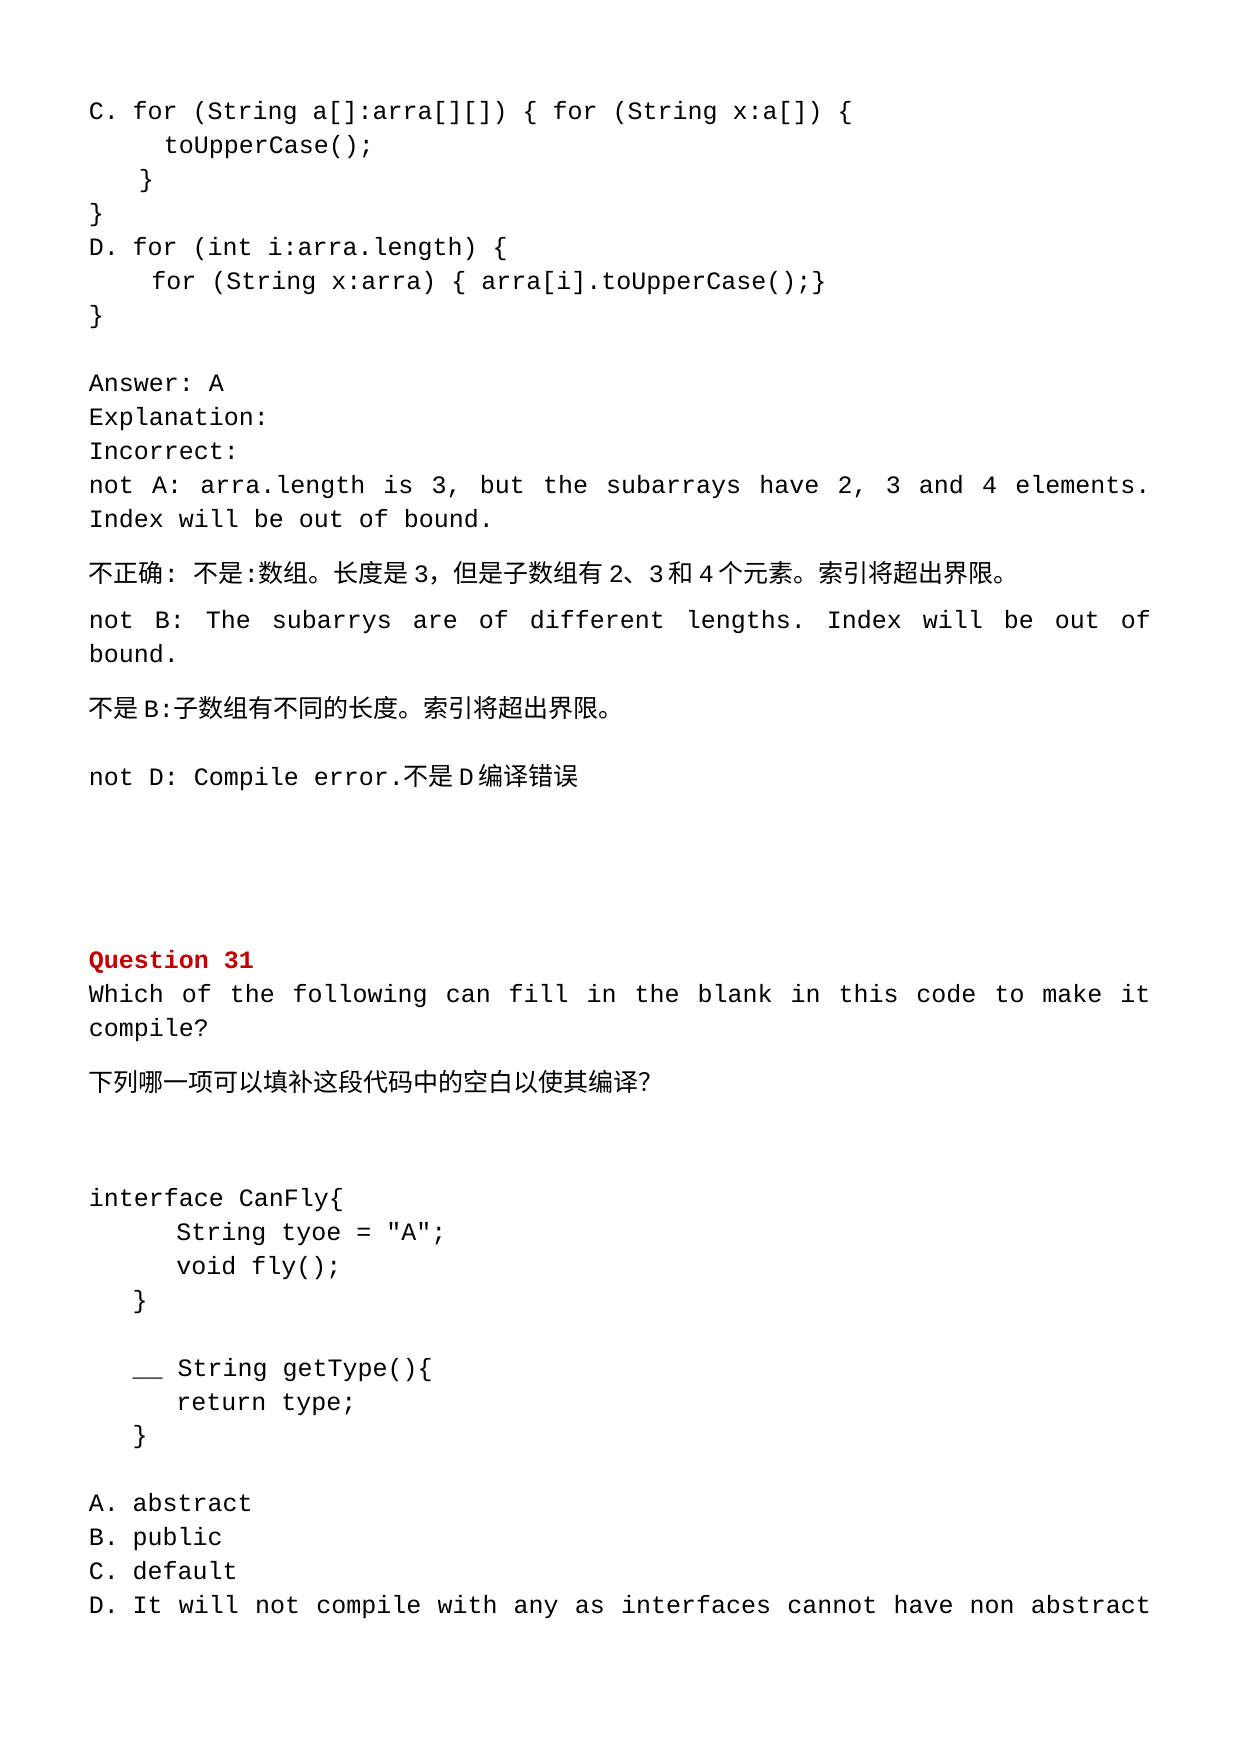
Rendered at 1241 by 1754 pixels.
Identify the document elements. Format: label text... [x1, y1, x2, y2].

text } [89, 198, 1152, 232]
text B. public [89, 1522, 1152, 1556]
text Explanation: [89, 402, 1152, 436]
text } [89, 1284, 1152, 1318]
text A. abstract [89, 1488, 1152, 1522]
text C. for (String a[]:arra[][]) { for (String x:a[]) { [89, 96, 1152, 130]
text Incorrect: [89, 436, 1152, 469]
text interface CanFly{ [89, 1183, 1152, 1217]
text not B: The subarrys are of different lengths. Index will be out of bound. [89, 605, 1152, 673]
text C. default [89, 1556, 1152, 1590]
text } [89, 1420, 1152, 1454]
text toUpperCase(); [89, 130, 1152, 164]
text String tyoe = "A"; [89, 1217, 1152, 1251]
text 下列哪一项可以填补这段代码中的空白以使其编译？ [89, 1047, 1152, 1115]
text Answer: A [89, 368, 1152, 402]
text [89, 1590, 1152, 1624]
text void fly(); [89, 1251, 1152, 1284]
text not A: arra.length is 3, but the subarrays have 2, 3 and 4 elements. Index will be out of bound. [89, 469, 1152, 537]
text } [89, 300, 1152, 334]
text return type; [89, 1386, 1152, 1420]
text D. for (int i:arra.length) { [89, 232, 1152, 266]
text Which of the following can fill in the blank in this code to make it compile? [89, 979, 1152, 1047]
text 不是B:子数组有不同的长度。索引将超出界限。 [89, 673, 1152, 741]
text 不正确: 不是:数组。长度是3，但是子数组有2、3和4个元素。索引将超出界限。 [89, 537, 1152, 605]
text for (String x:arra) { arra[i].toUpperCase();} [89, 266, 1152, 300]
text not D: Compile error.不是D编译错误 [89, 741, 1152, 809]
text } [89, 164, 1152, 198]
text __ String getType(){ [89, 1352, 1152, 1386]
